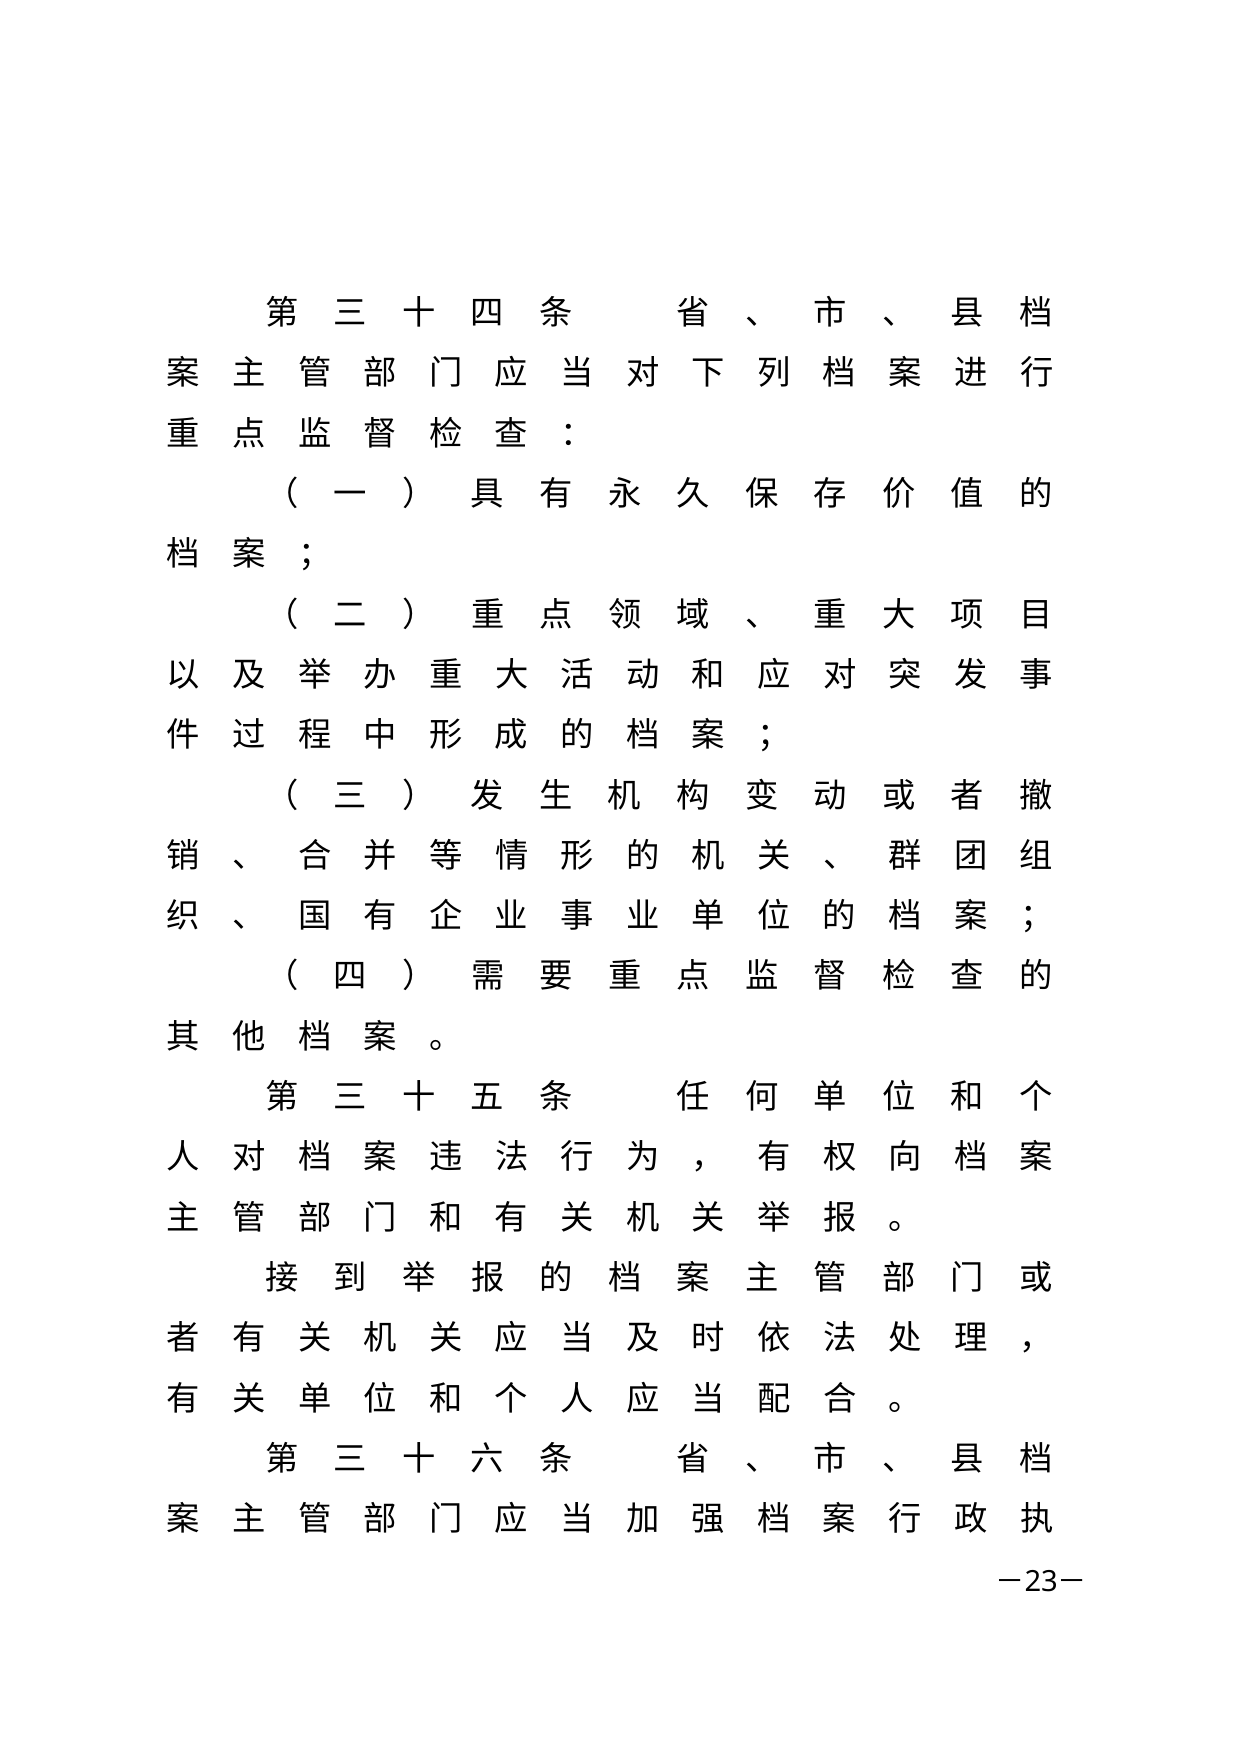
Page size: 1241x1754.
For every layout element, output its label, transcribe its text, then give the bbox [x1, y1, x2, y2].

text （四）需要重点监督检查的其他档案。 [167, 943, 1085, 1064]
text 第三十六条 省、市、县档案主管部门应当加强档案行政执法队伍建设和对档案行政执法人员的教育培训。从事档案行政执法工作的人员，应当通过考试，取得行政执法证件。 [167, 1426, 1085, 1546]
text 第三十五条 任何单位和个人对档案违法行为，有权向档案主管部门和有关机关举报。 [167, 1064, 1085, 1245]
text 接到举报的档案主管部门或者有关机关应当及时依法处理，有关单位和个人应当配合。 [167, 1245, 1085, 1426]
text 第三十四条 省、市、县档案主管部门应当对下列档案进行重点监督检查： [167, 280, 1085, 461]
text （二）重点领域、重大项目以及举办重大活动和应对突发事件过程中形成的档案； [167, 581, 1085, 762]
text （三）发生机构变动或者撤销、合并等情形的机关、群团组织、国有企业事业单位的档案； [167, 762, 1085, 943]
text （一）具有永久保存价值的档案； [167, 461, 1085, 581]
